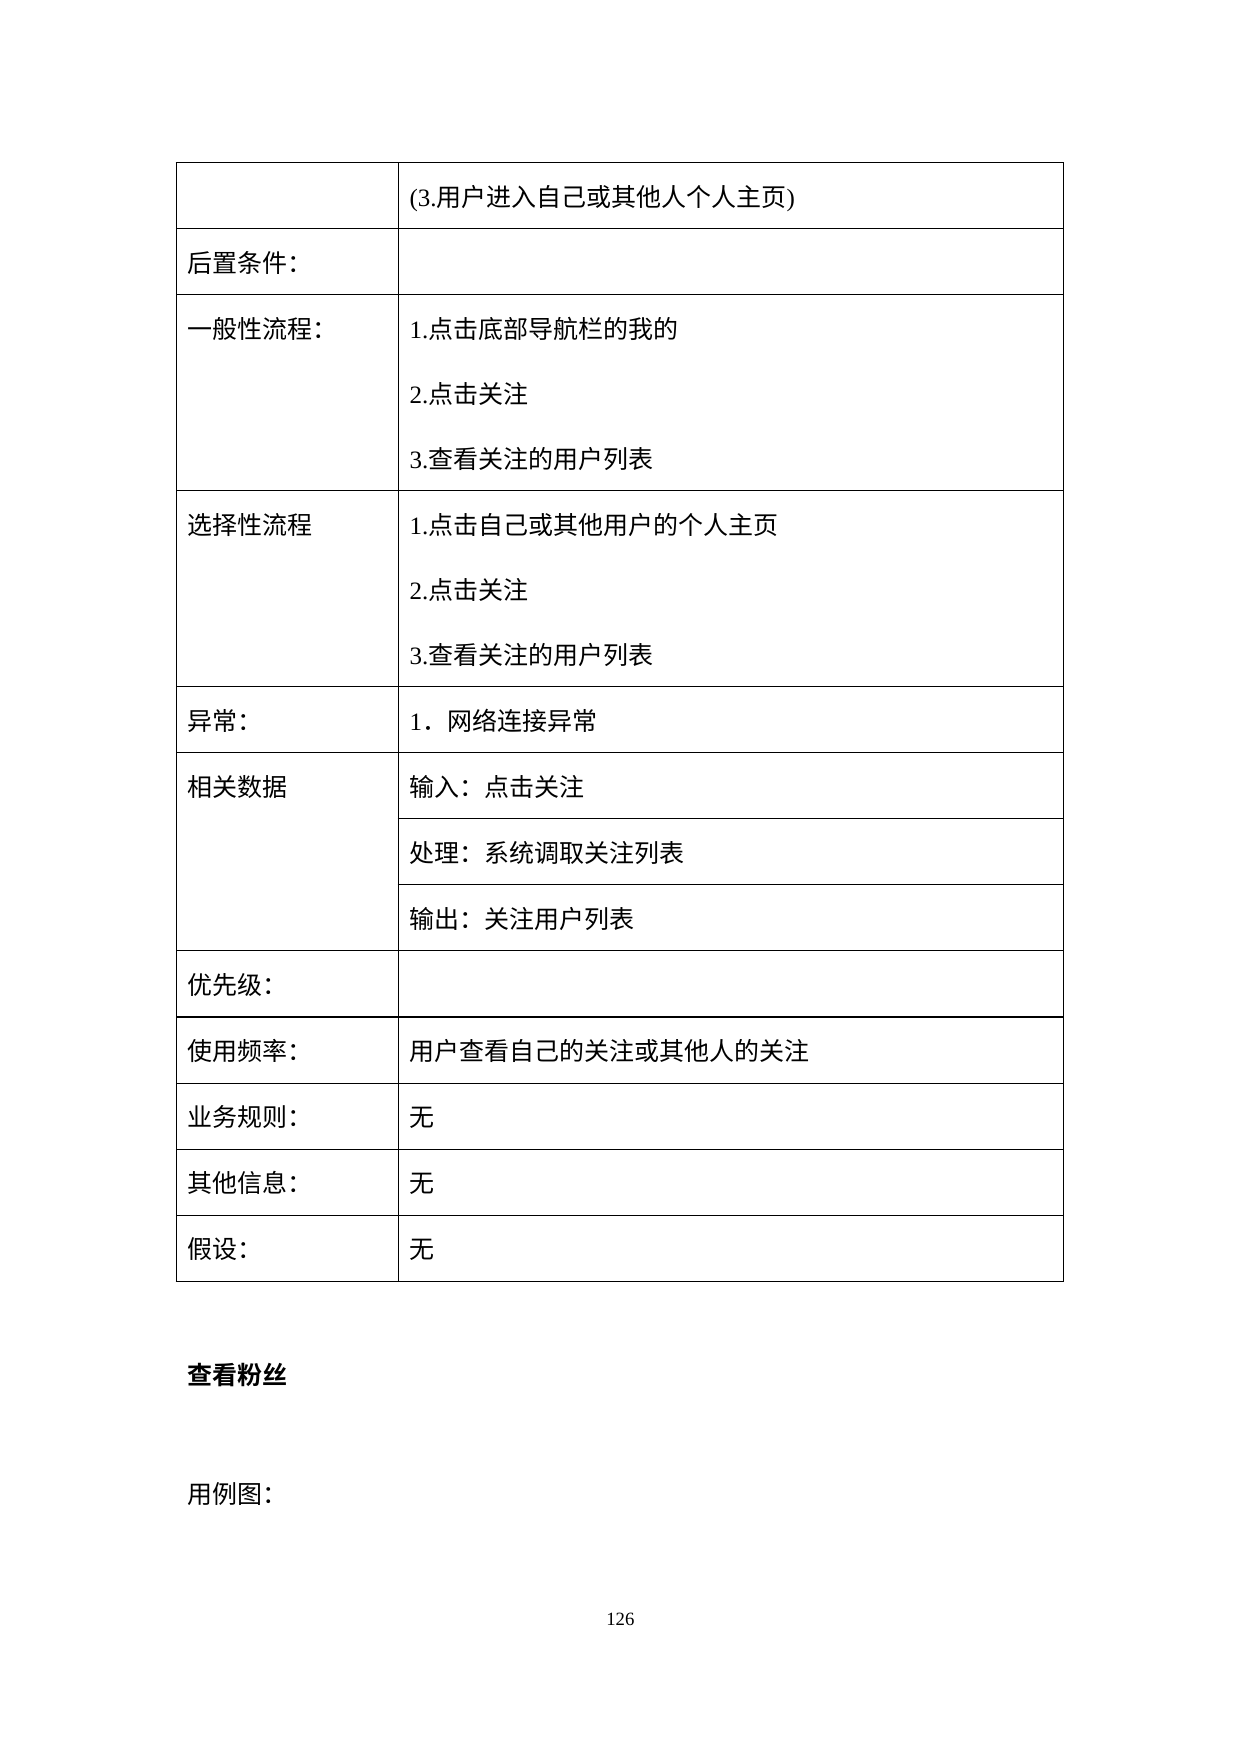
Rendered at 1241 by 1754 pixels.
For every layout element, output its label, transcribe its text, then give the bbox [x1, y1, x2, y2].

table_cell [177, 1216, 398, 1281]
text 用例图： [187, 1460, 1053, 1525]
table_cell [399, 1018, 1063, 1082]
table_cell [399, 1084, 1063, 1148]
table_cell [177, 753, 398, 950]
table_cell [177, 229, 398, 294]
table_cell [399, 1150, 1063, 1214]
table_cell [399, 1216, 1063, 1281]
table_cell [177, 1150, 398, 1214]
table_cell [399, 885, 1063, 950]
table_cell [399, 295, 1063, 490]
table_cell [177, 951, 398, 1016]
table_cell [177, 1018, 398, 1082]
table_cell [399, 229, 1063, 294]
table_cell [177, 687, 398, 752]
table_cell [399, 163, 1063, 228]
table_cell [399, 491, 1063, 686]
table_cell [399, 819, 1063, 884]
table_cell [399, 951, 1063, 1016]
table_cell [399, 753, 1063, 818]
subtitle 查看粉丝 [187, 1341, 1053, 1406]
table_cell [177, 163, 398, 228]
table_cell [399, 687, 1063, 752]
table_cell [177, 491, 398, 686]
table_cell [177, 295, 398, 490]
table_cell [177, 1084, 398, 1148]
